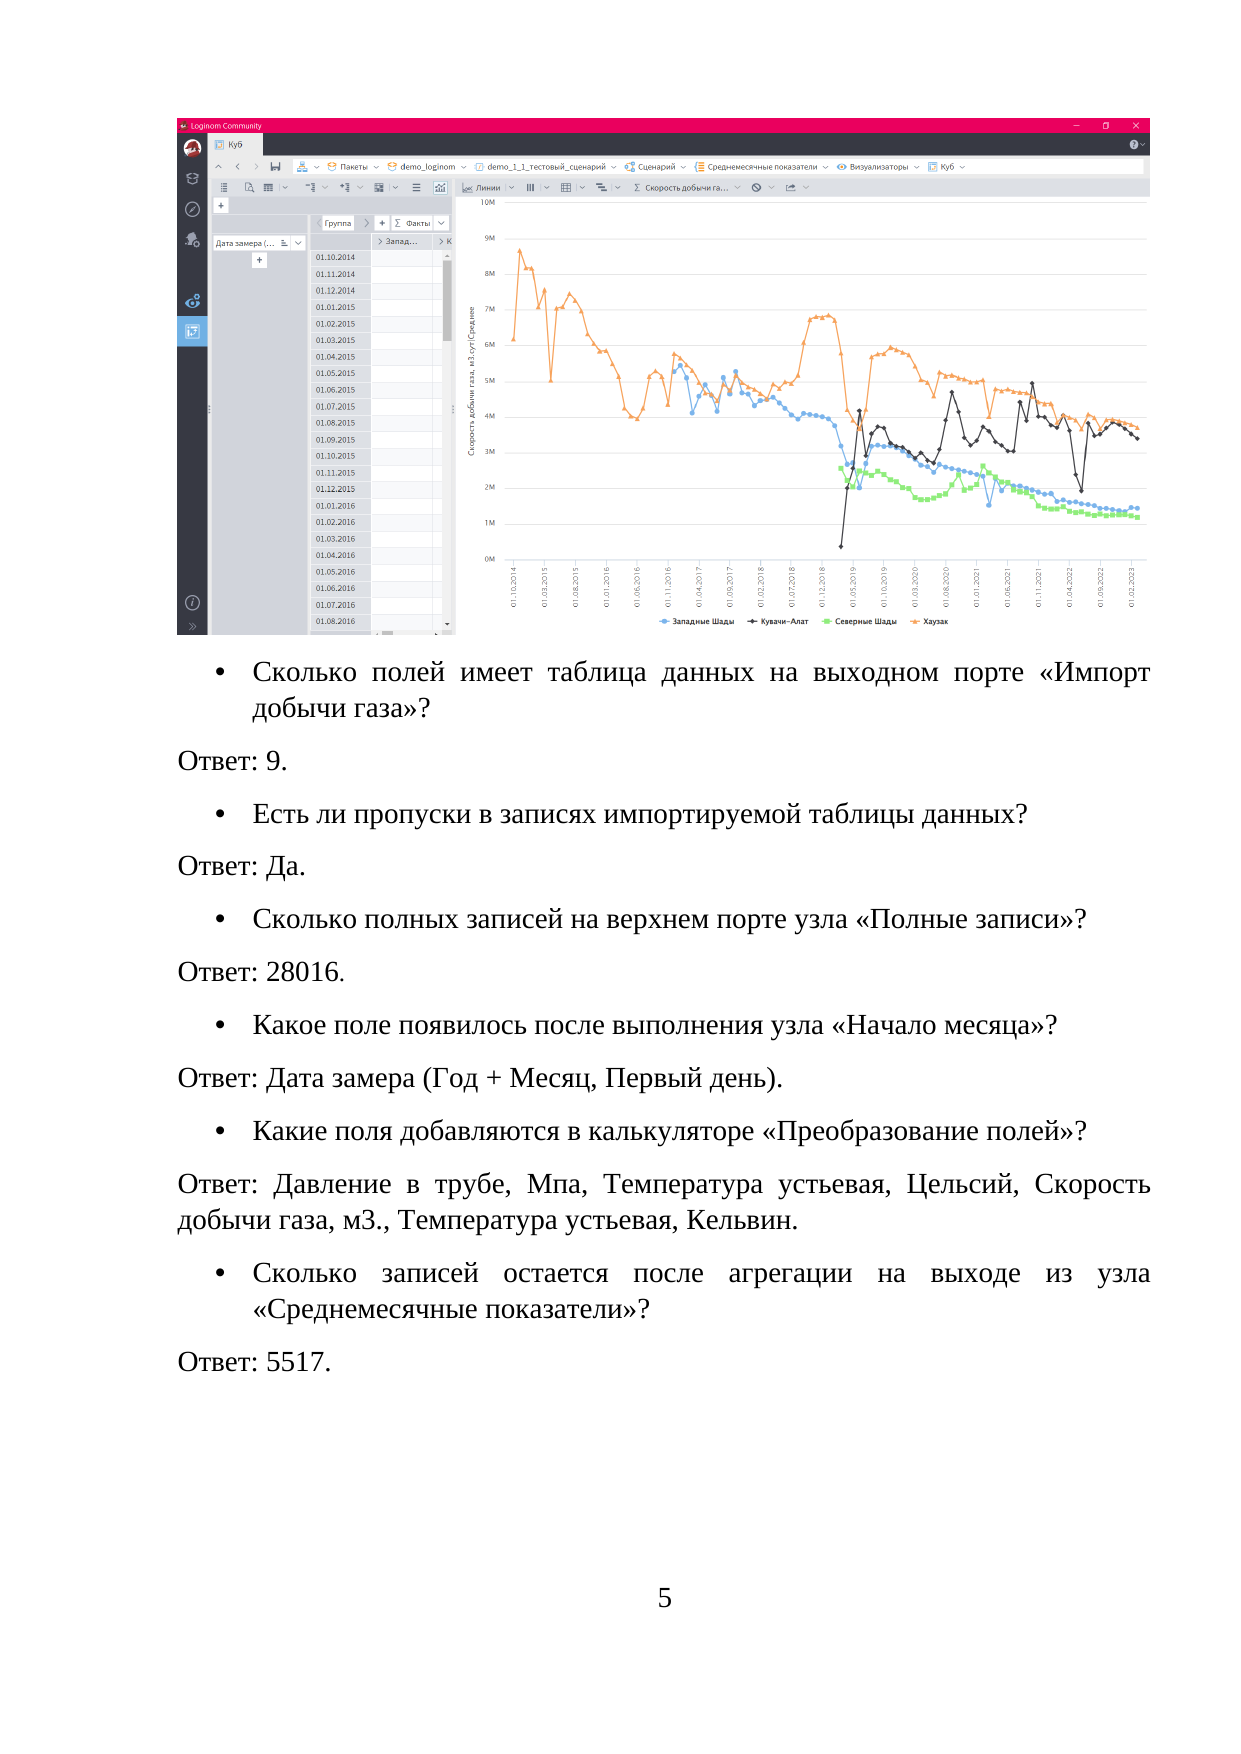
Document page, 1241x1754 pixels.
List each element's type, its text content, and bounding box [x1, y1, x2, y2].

list Сколько записей остается после агрегации на выходе из узла «Среднемесячные показатели»? [215, 1255, 1152, 1324]
list Какое поле появилось после выполнения узла «Начало месяца»? [215, 1007, 1152, 1041]
text Ответ: Да. [177, 848, 1152, 882]
text Ответ: 28016. [177, 954, 1152, 988]
list Сколько полей имеет таблица данных на выходном порте «Импорт добычи газа»? [215, 654, 1152, 723]
list Есть ли пропуски в записях импортируемой таблицы данных? [215, 796, 1152, 829]
list Какие поля добавляются в калькуляторе «Преобразование полей»? [215, 1113, 1152, 1146]
picture [177, 118, 1150, 635]
text Ответ: 9. [177, 743, 1152, 776]
text Ответ: 5517. [177, 1344, 1152, 1377]
list Сколько полных записей на верхнем порте узла «Полные записи»? [215, 901, 1152, 935]
text Ответ: Давление в трубе, Мпа, Температура устьевая, Цельсий, Скорость добычи газа, м3., Температура устьевая, Кельвин. [177, 1166, 1152, 1235]
text Ответ: Дата замера (Год + Месяц, Первый день). [177, 1060, 1152, 1093]
